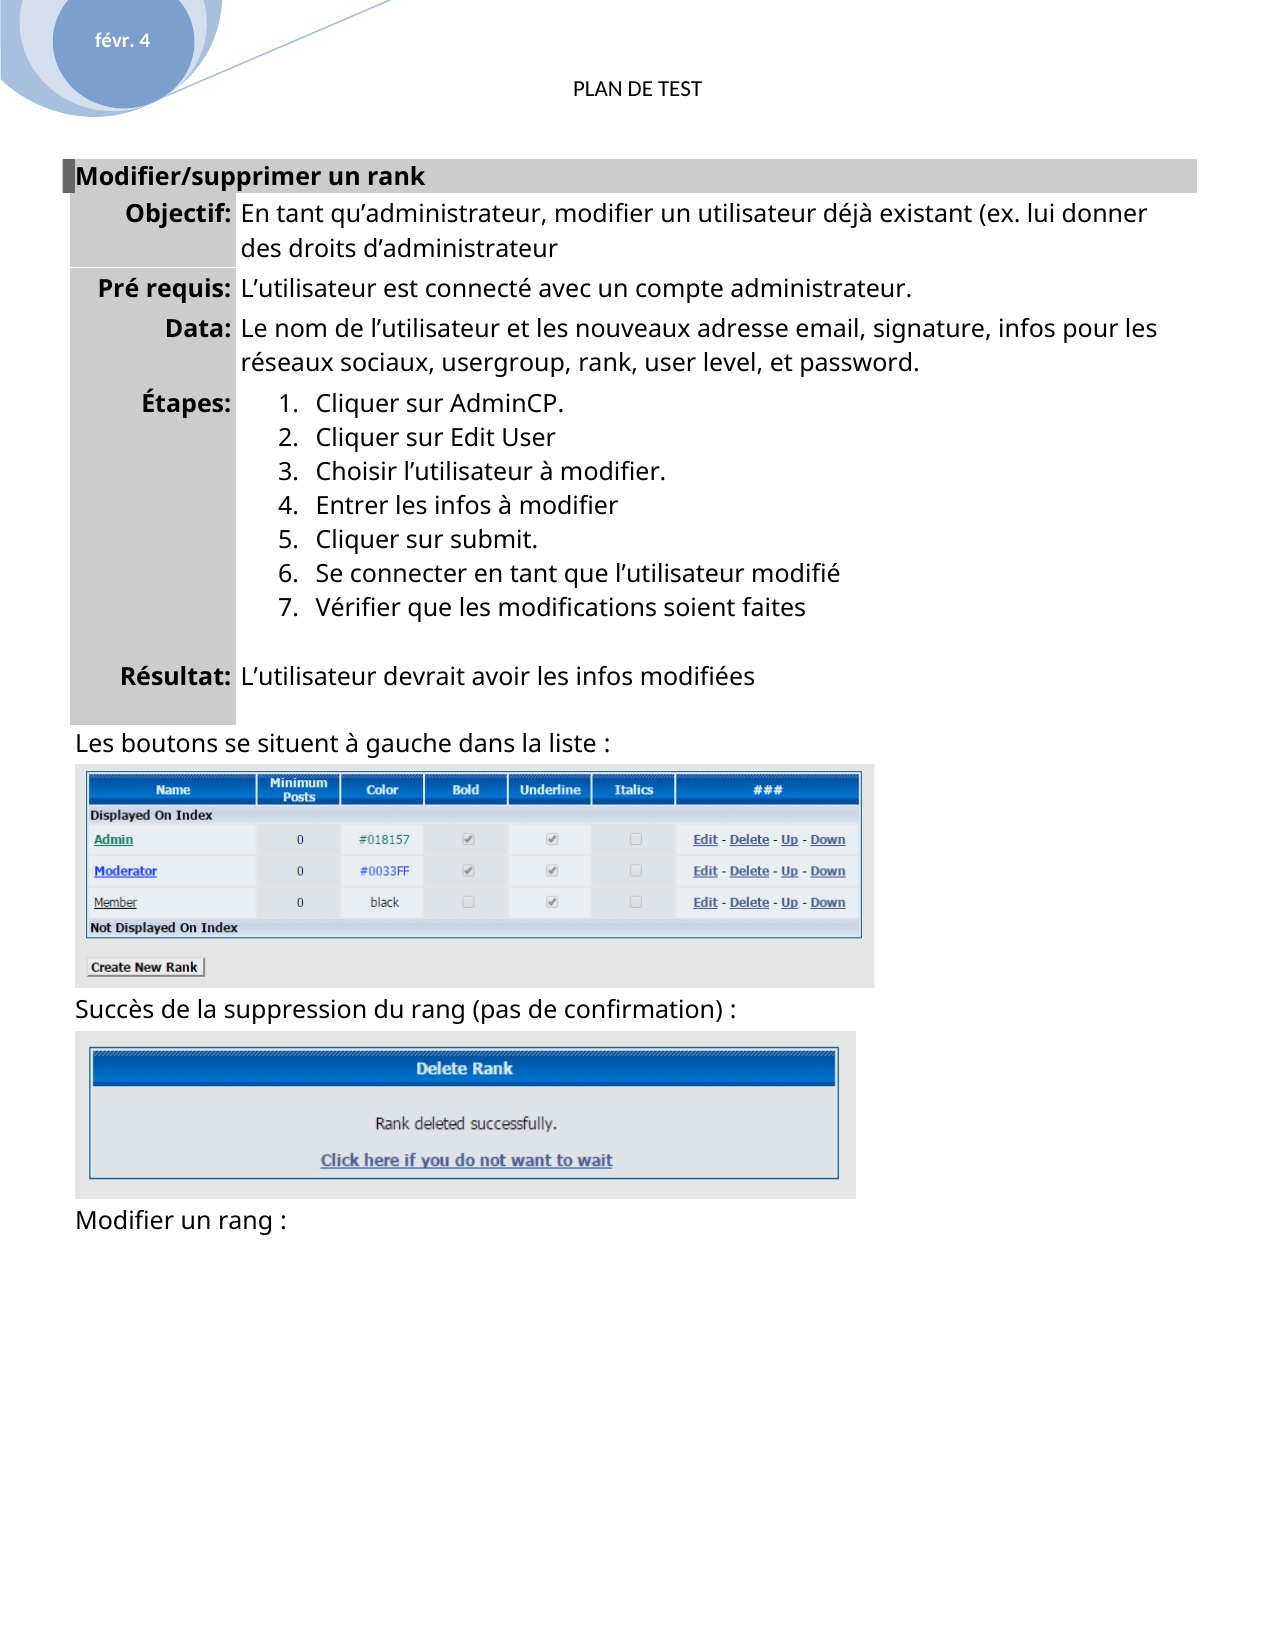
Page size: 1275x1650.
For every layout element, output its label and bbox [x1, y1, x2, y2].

picture [75, 764, 875, 988]
picture [75, 1031, 856, 1199]
